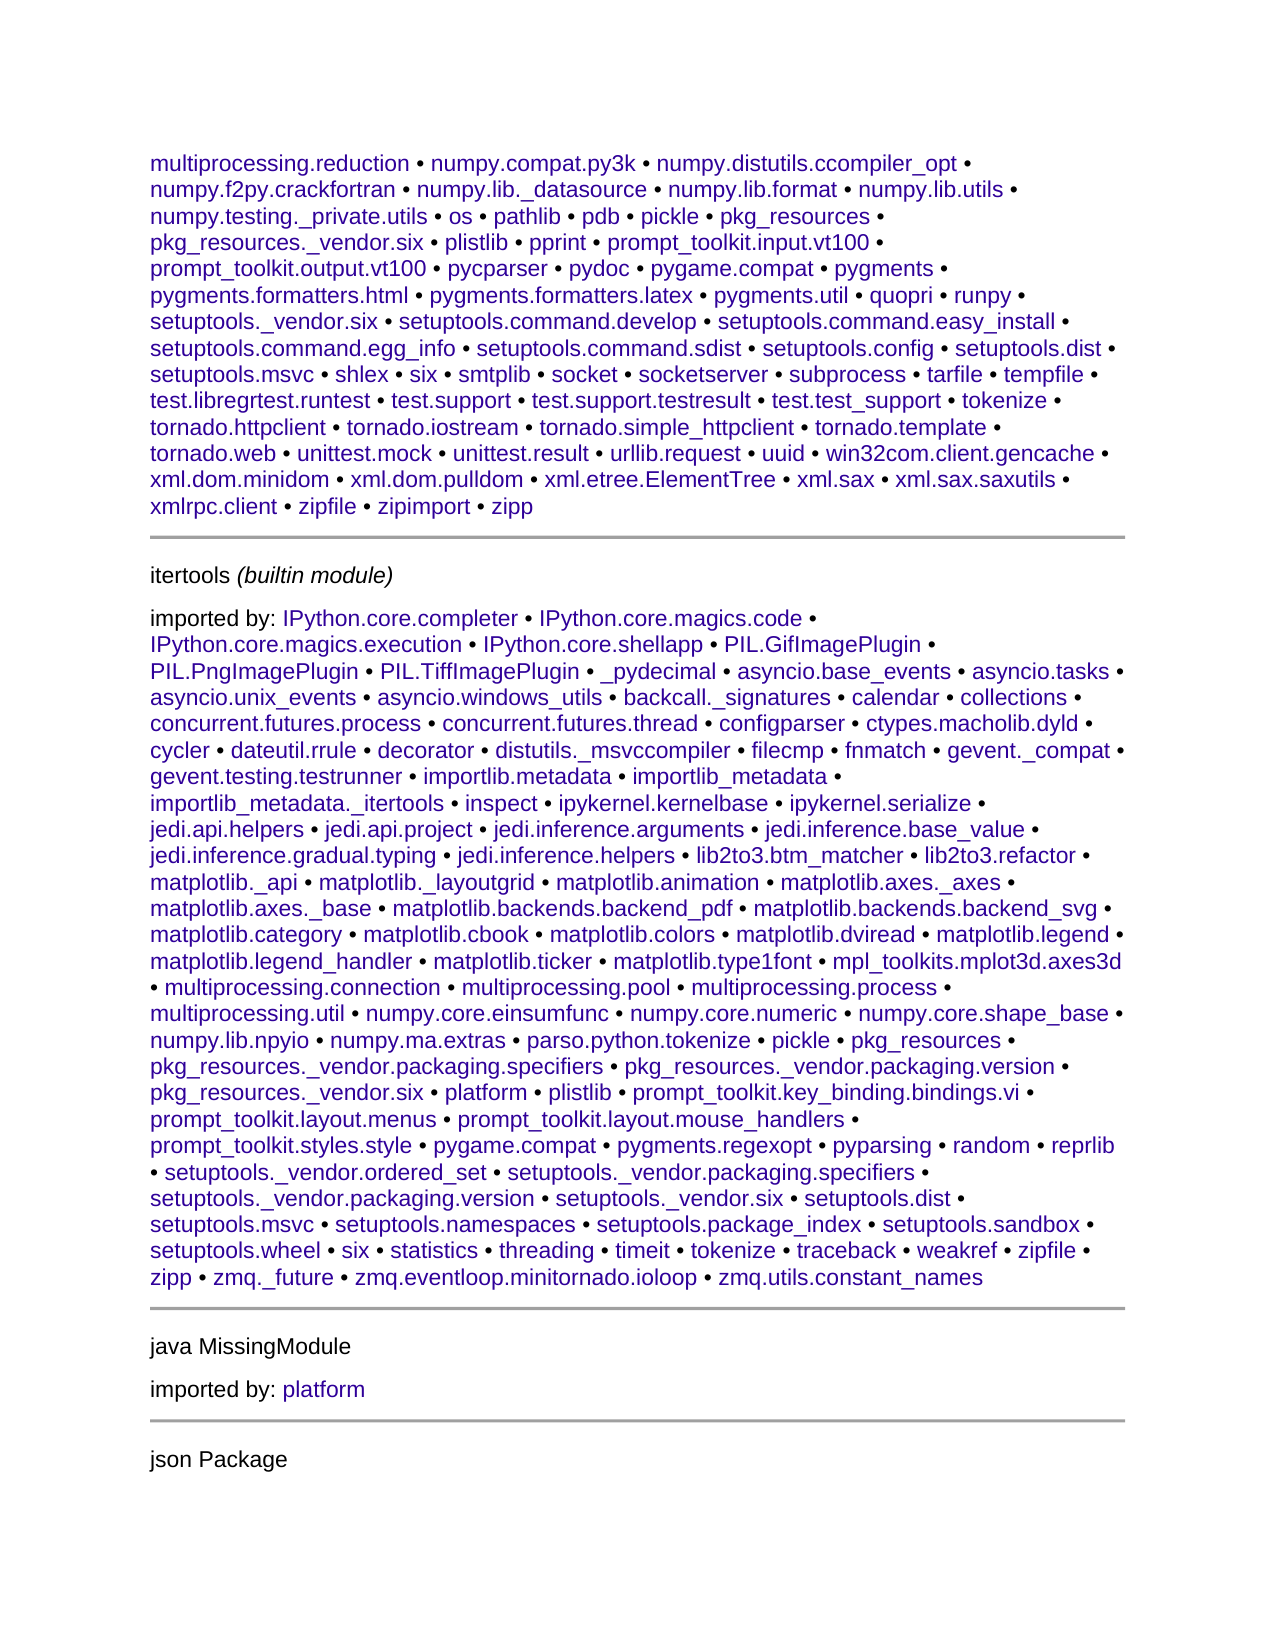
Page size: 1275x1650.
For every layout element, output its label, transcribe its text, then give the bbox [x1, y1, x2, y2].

text itertools (builtin module) [150, 539, 1125, 588]
text imported by: platform [150, 1376, 1125, 1403]
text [150, 150, 1125, 519]
text java MissingModule [150, 1311, 1125, 1359]
text json Package [150, 1423, 1125, 1472]
text imported by: IPython.core.completer • IPython.core.magics.code • IPython.core.magics.execution • IPython.core.shellapp • PIL.GifImagePlugin • PIL.PngImagePlugin • PIL.TiffImagePlugin • _pydecimal • asyncio.base_events • asyncio.tasks • asyncio.unix_events • asyncio.windows_utils • backcall._signatures • calendar • collections • concurrent.futures.process • concurrent.futures.thread • configparser • ctypes.macholib.dyld • cycler • dateutil.rrule • decorator • distutils._msvccompiler • filecmp • fnmatch • gevent._compat • gevent.testing.testrunner • importlib.metadata • importlib_metadata • importlib_metadata._itertools • inspect • ipykernel.kernelbase • ipykernel.serialize • jedi.api.helpers • jedi.api.project • jedi.inference.arguments • jedi.inference.base_value • jedi.inference.gradual.typing • jedi.inference.helpers • lib2to3.btm_matcher • lib2to3.refactor • matplotlib._api • matplotlib._layoutgrid • matplotlib.animation • matplotlib.axes._axes • matplotlib.axes._base • matplotlib.backends.backend_pdf • matplotlib.backends.backend_svg • matplotlib.category • matplotlib.cbook • matplotlib.colors • matplotlib.dviread • matplotlib.legend • matplotlib.legend_handler • matplotlib.ticker • matplotlib.type1font • mpl_toolkits.mplot3d.axes3d • multiprocessing.connection • multiprocessing.pool • multiprocessing.process • multiprocessing.util • numpy.core.einsumfunc • numpy.core.numeric • numpy.core.shape_base • numpy.lib.npyio • numpy.ma.extras • parso.python.tokenize • pickle • pkg_resources • pkg_resources._vendor.packaging.specifiers • pkg_resources._vendor.packaging.version • pkg_resources._vendor.six • platform • plistlib • prompt_toolkit.key_binding.bindings.vi • prompt_toolkit.layout.menus • prompt_toolkit.layout.mouse_handlers • prompt_toolkit.styles.style • pygame.compat • pygments.regexopt • pyparsing • random • reprlib • setuptools._vendor.ordered_set • setuptools._vendor.packaging.specifiers • setuptools._vendor.packaging.version • setuptools._vendor.six • setuptools.dist • setuptools.msvc • setuptools.namespaces • setuptools.package_index • setuptools.sandbox • setuptools.wheel • six • statistics • threading • timeit • tokenize • traceback • weakref • zipfile • zipp • zmq._future • zmq.eventloop.minitornado.ioloop • zmq.utils.constant_names [150, 605, 1125, 1290]
